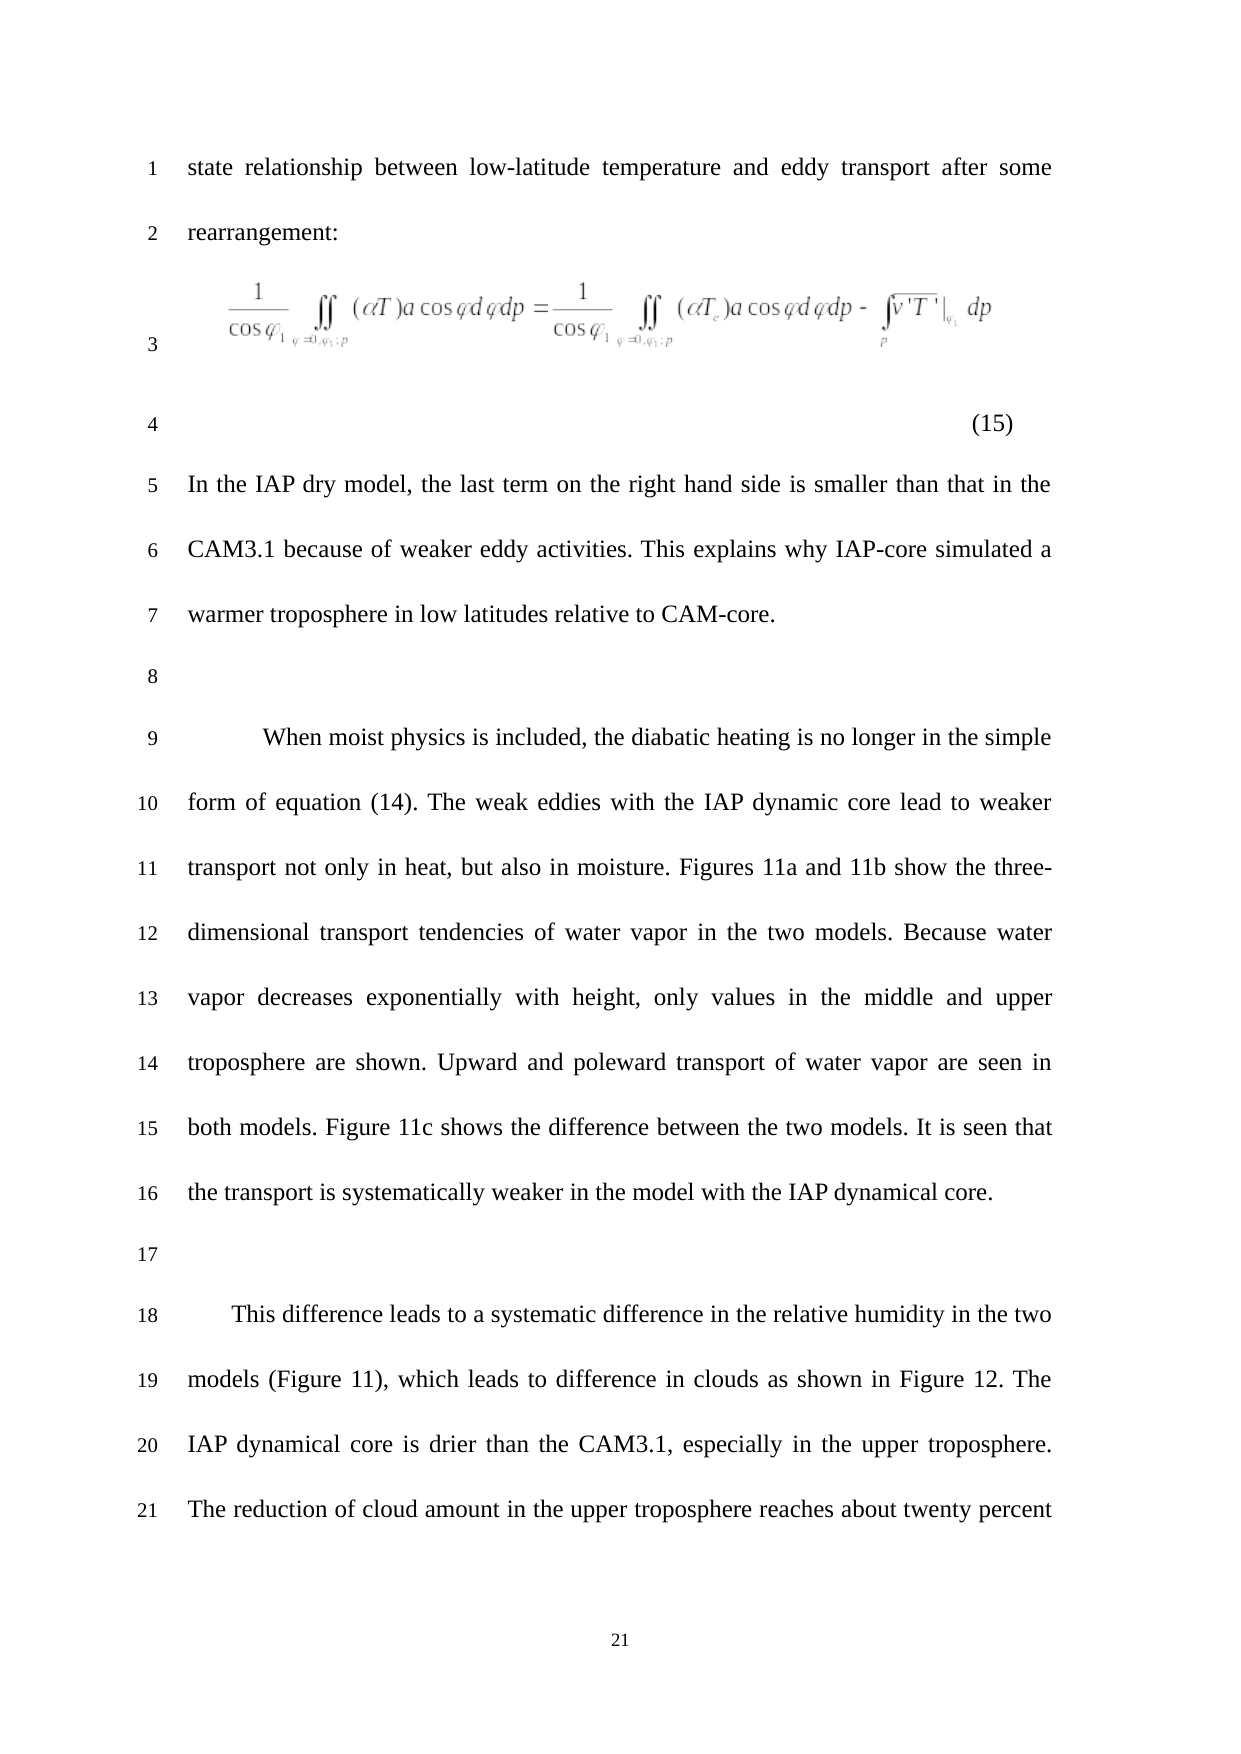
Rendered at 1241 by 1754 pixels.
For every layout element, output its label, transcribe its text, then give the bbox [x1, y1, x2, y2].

text In the IAP dry model, the last term on the right hand side is smaller than that in the CAM3.1 because of weaker eddy activities. This explains why IAP-core simulated a warmer troposphere in low latitudes relative to CAM-core. [187, 467, 1053, 630]
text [187, 150, 1053, 247]
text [187, 1297, 1053, 1525]
text (15) [225, 276, 956, 439]
text When moist physics is included, the diabatic heating is no longer in the simple form of equation (14). The weak eddies with the IAP dynamic core lead to weaker transport not only in heat, but also in moisture. Figures 11a and 11b show the three-dimensional transport tendencies of water vapor in the two models. Because water vapor decreases exponentially with height, only values in the middle and upper troposphere are shown. Upward and poleward transport of water vapor are seen in both models. Figure 11c shows the difference between the two models. It is seen that the transport is systematically weaker in the model with the IAP dynamical core. [187, 720, 1053, 1207]
